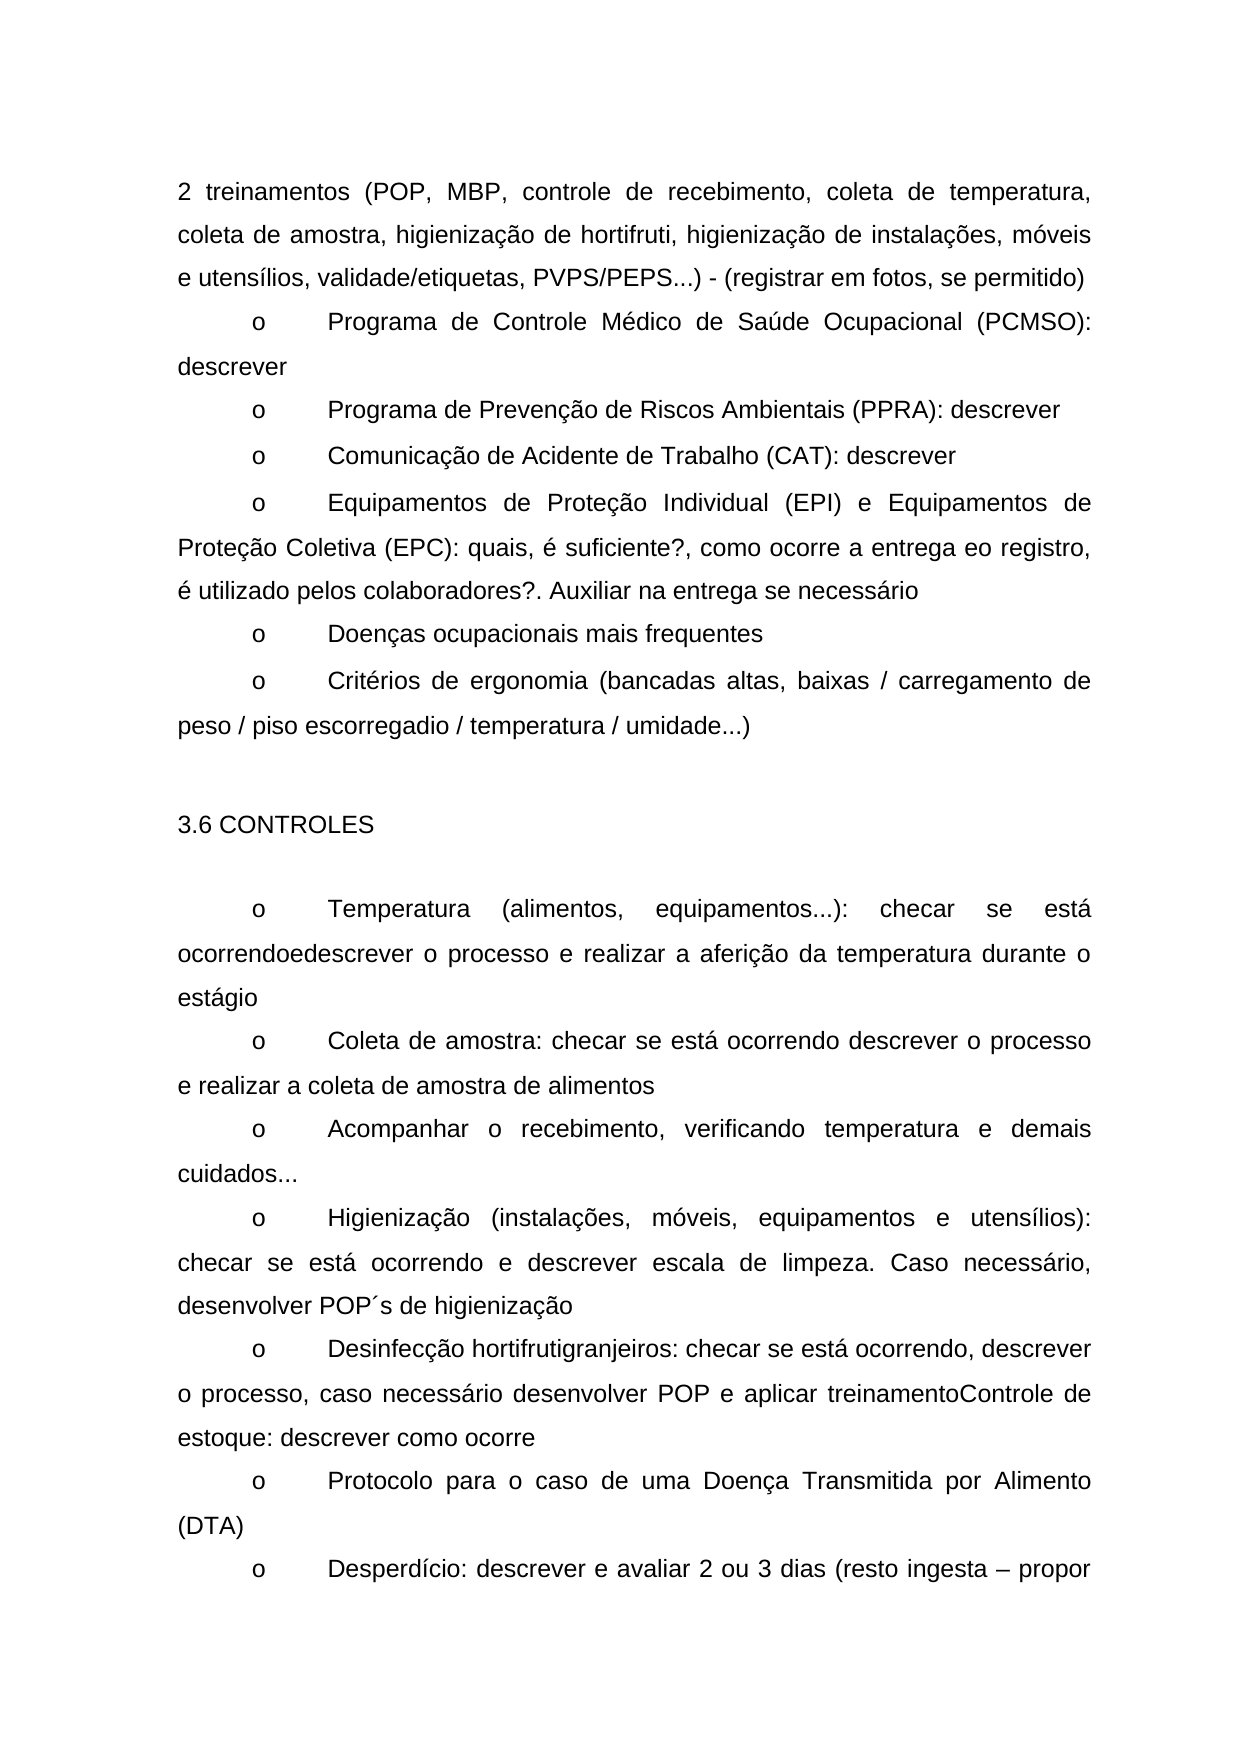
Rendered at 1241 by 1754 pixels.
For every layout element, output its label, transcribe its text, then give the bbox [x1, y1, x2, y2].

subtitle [177, 177, 1092, 292]
subtitle Critérios de ergonomia (bancadas altas, baixas / carregamento de peso / piso escorregadio / temperatura / umidade...) [177, 666, 1092, 740]
subtitle Programa de Prevenção de Riscos Ambientais (PPRA): descrever [177, 395, 1092, 426]
subtitle Acompanhar o recebimento, verificando temperatura e demais cuidados... [177, 1114, 1092, 1188]
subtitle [177, 1554, 1092, 1585]
subtitle Equipamentos de Proteção Individual (EPI) e Equipamentos de Proteção Coletiva (EPC): quais, é suficiente?, como ocorre a entrega eo registro, é utilizado pelos colaboradores?. Auxiliar na entrega se necessário [177, 488, 1092, 605]
subtitle Coleta de amostra: checar se está ocorrendo descrever o processo e realizar a coleta de amostra de alimentos [177, 1026, 1092, 1100]
subtitle Programa de Controle Médico de Saúde Ocupacional (PCMSO): descrever [177, 307, 1092, 381]
subtitle Desinfecção hortifrutigranjeiros: checar se está ocorrendo, descrever o processo, caso necessário desenvolver POP e aplicar treinamentoControle de estoque: descrever como ocorre [177, 1334, 1092, 1451]
subtitle Temperatura (alimentos, equipamentos...): checar se está ocorrendoedescrever o processo e realizar a aferição da temperatura durante o estágio [177, 894, 1092, 1011]
subtitle Higienização (instalações, móveis, equipamentos e utensílios): checar se está ocorrendo e descrever escala de limpeza. Caso necessário, desenvolver POP´s de higienização [177, 1202, 1092, 1320]
subtitle Comunicação de Acidente de Trabalho (CAT): descrever [177, 441, 1092, 472]
subtitle Protocolo para o caso de uma Doença Transmitida por Alimento (DTA) [177, 1466, 1092, 1540]
subtitle Doenças ocupacionais mais frequentes [177, 619, 1092, 650]
subtitle 3.6 CONTROLES [177, 810, 1092, 838]
